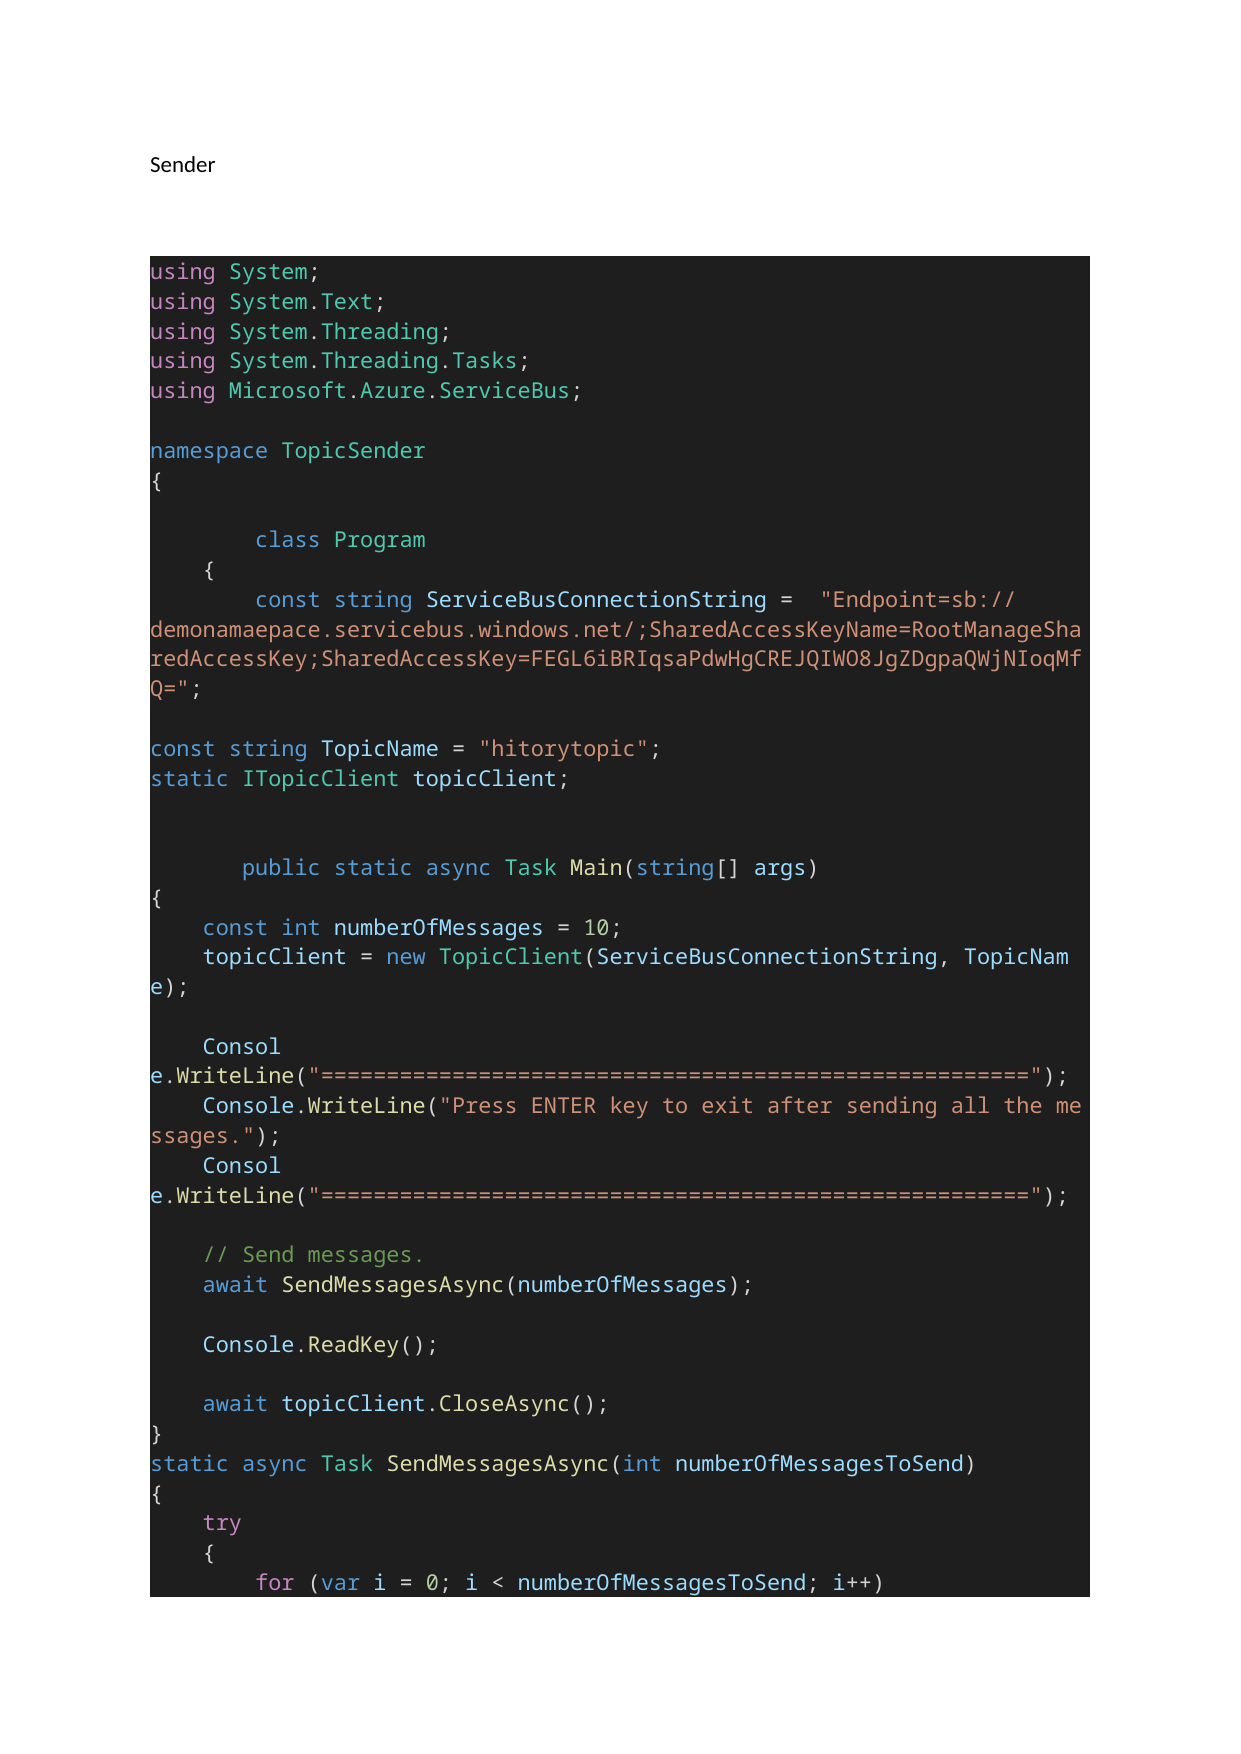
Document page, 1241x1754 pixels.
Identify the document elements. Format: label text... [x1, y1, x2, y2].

text { [150, 882, 1090, 911]
text { [150, 464, 1090, 494]
text const string ServiceBusConnectionString = "Endpoint=sb://demonamaepace.servicebus.windows.net/;SharedAccessKeyName=RootManageSharedAccessKey;SharedAccessKey=FEGL6iBRIqsaPdwHgCREJQIWO8JgZDgpaQWjNIoqMfQ="; [150, 584, 1090, 703]
text using System.Threading; [150, 316, 1090, 345]
text for (var i = 0; i < numberOfMessagesToSend; i++) [150, 1567, 1090, 1597]
text const string TopicName = "hitorytopic"; [150, 733, 1090, 762]
text using System.Threading.Tasks; [150, 345, 1090, 375]
text try [150, 1507, 1090, 1537]
text public static async Task Main(string[] args) [150, 852, 1090, 882]
text { [150, 1537, 1090, 1567]
text static async Task SendMessagesAsync(int numberOfMessagesToSend) [150, 1448, 1090, 1477]
text static ITopicClient topicClient; [150, 762, 1090, 792]
text Console.WriteLine("======================================================"); [150, 1150, 1090, 1209]
text await SendMessagesAsync(numberOfMessages); [150, 1269, 1090, 1299]
text Console.WriteLine("Press ENTER key to exit after sending all the messages."); [150, 1090, 1090, 1150]
text // Send messages. [150, 1239, 1090, 1269]
text await topicClient.CloseAsync(); [150, 1388, 1090, 1418]
text const int numberOfMessages = 10; [150, 911, 1090, 941]
text using System.Text; [150, 286, 1090, 316]
text Console.ReadKey(); [150, 1328, 1090, 1358]
text Console.WriteLine("======================================================"); [150, 1031, 1090, 1090]
text using Microsoft.Azure.ServiceBus; [150, 375, 1090, 405]
text namespace TopicSender [150, 435, 1090, 464]
text Sender [150, 150, 1090, 178]
text class Program [150, 524, 1090, 554]
text using System; [150, 256, 1090, 286]
text { [150, 1477, 1090, 1507]
text } [150, 1418, 1090, 1448]
text { [150, 554, 1090, 584]
text topicClient = new TopicClient(ServiceBusConnectionString, TopicName); [150, 941, 1090, 1001]
